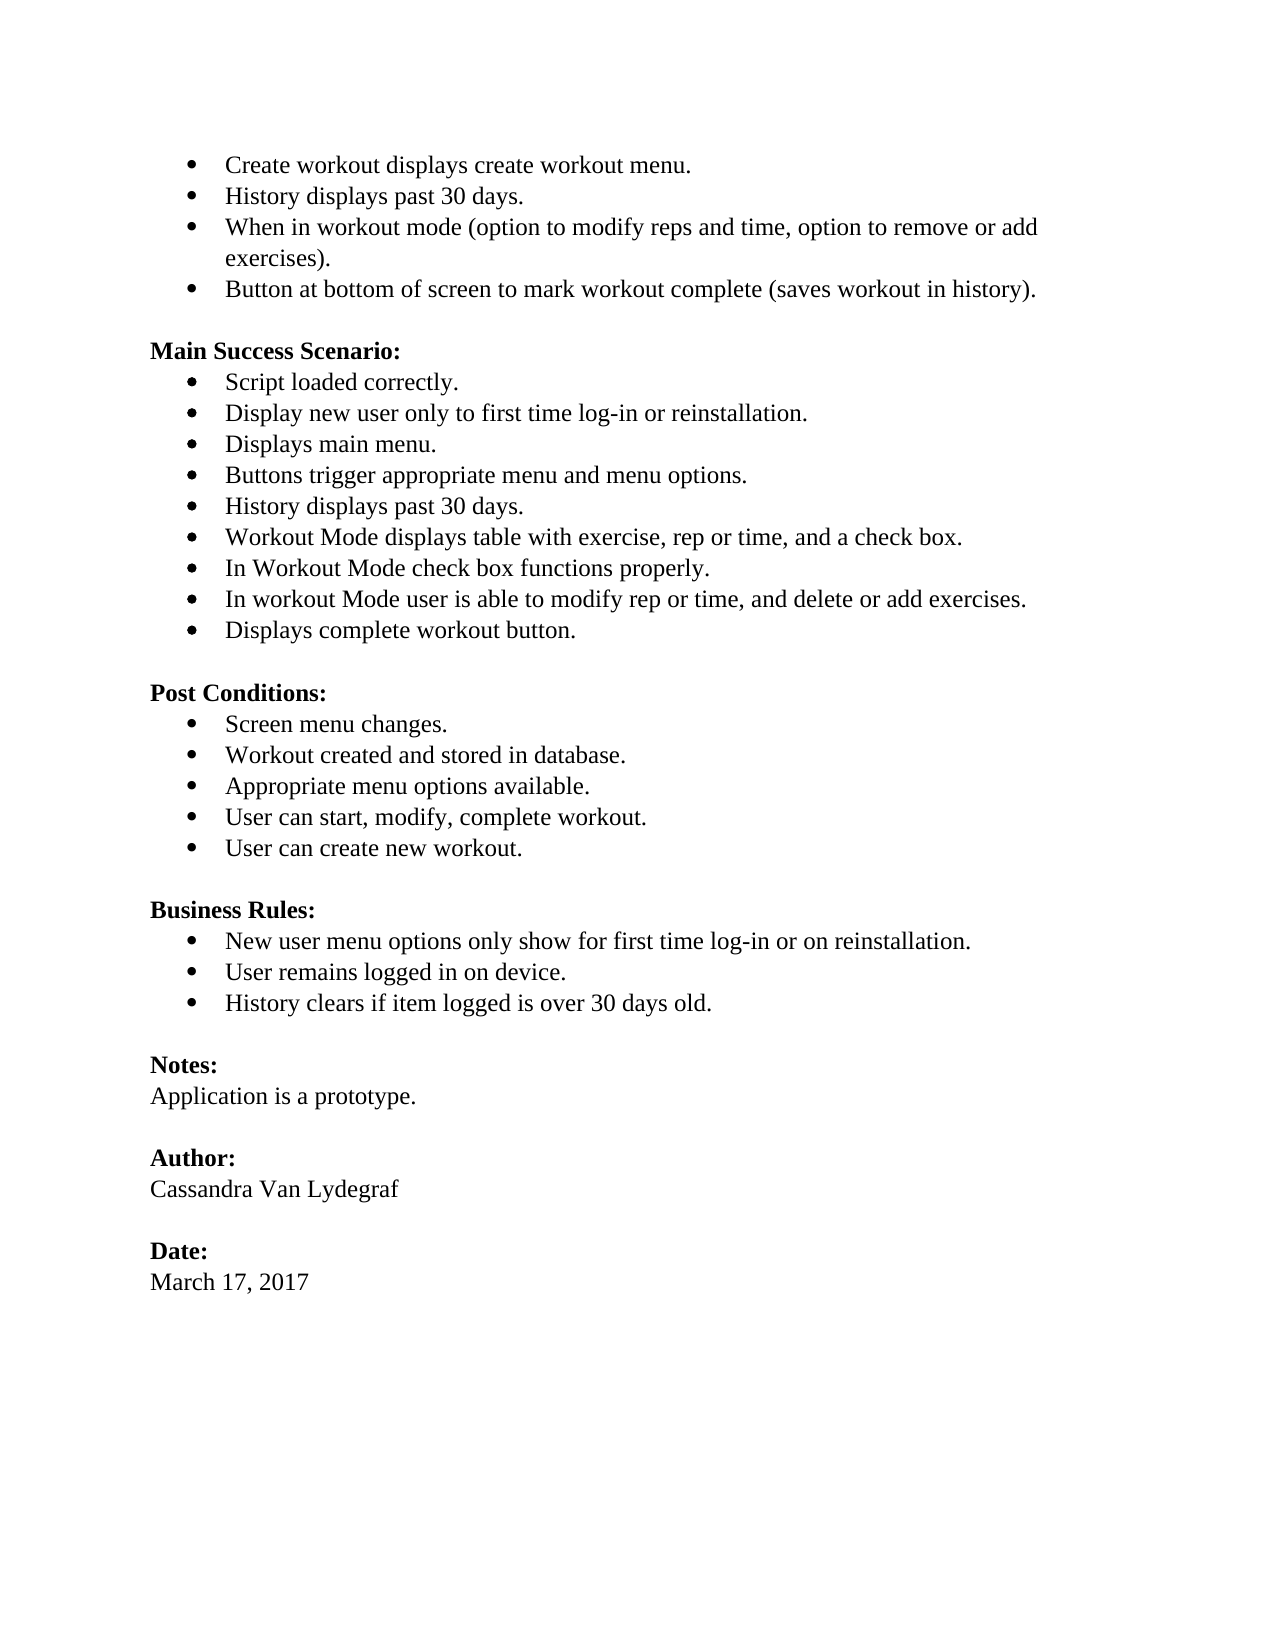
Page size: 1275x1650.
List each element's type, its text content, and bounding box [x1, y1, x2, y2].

list User can start, modify, complete workout. [187, 802, 1125, 831]
text Author: [150, 1143, 1125, 1172]
list In workout Mode user is able to modify rep or time, and delete or add exercises. [187, 584, 1125, 613]
list Appropriate menu options available. [187, 771, 1125, 799]
text Post Conditions: [150, 678, 1125, 706]
list User can create new workout. [187, 833, 1125, 862]
list Displays complete workout button. [187, 616, 1125, 644]
list New user menu options only show for first time log-in or on reinstallation. [187, 926, 1125, 955]
list History displays past 30 days. [187, 491, 1125, 520]
list History clears if item logged is over 30 days old. [187, 988, 1125, 1017]
list History displays past 30 days. [187, 181, 1125, 210]
list In Workout Mode check box functions properly. [187, 553, 1125, 582]
text Cassandra Van Lydegraf [150, 1174, 1125, 1203]
list When in workout mode (option to modify reps and time, option to remove or add exercises). [187, 212, 1125, 272]
list Create workout displays create workout menu. [187, 150, 1125, 179]
list Workout created and stored in database. [187, 740, 1125, 768]
text March 17, 2017 [150, 1267, 1125, 1296]
text Date: [150, 1236, 1125, 1265]
list Script loaded correctly. [187, 367, 1125, 396]
list Display new user only to first time log-in or reinstallation. [187, 398, 1125, 427]
list Buttons trigger appropriate menu and menu options. [187, 460, 1125, 489]
list User remains logged in on device. [187, 957, 1125, 986]
text Notes: [150, 1050, 1125, 1079]
text Business Rules: [150, 895, 1125, 924]
list Screen menu changes. [187, 709, 1125, 737]
text Main Success Scenario: [150, 336, 1125, 365]
list Workout Mode displays table with exercise, rep or time, and a check box. [187, 522, 1125, 551]
list Button at bottom of screen to mark workout complete (saves workout in history). [187, 274, 1125, 303]
text Application is a prototype. [150, 1081, 1125, 1110]
list Displays main menu. [187, 429, 1125, 458]
